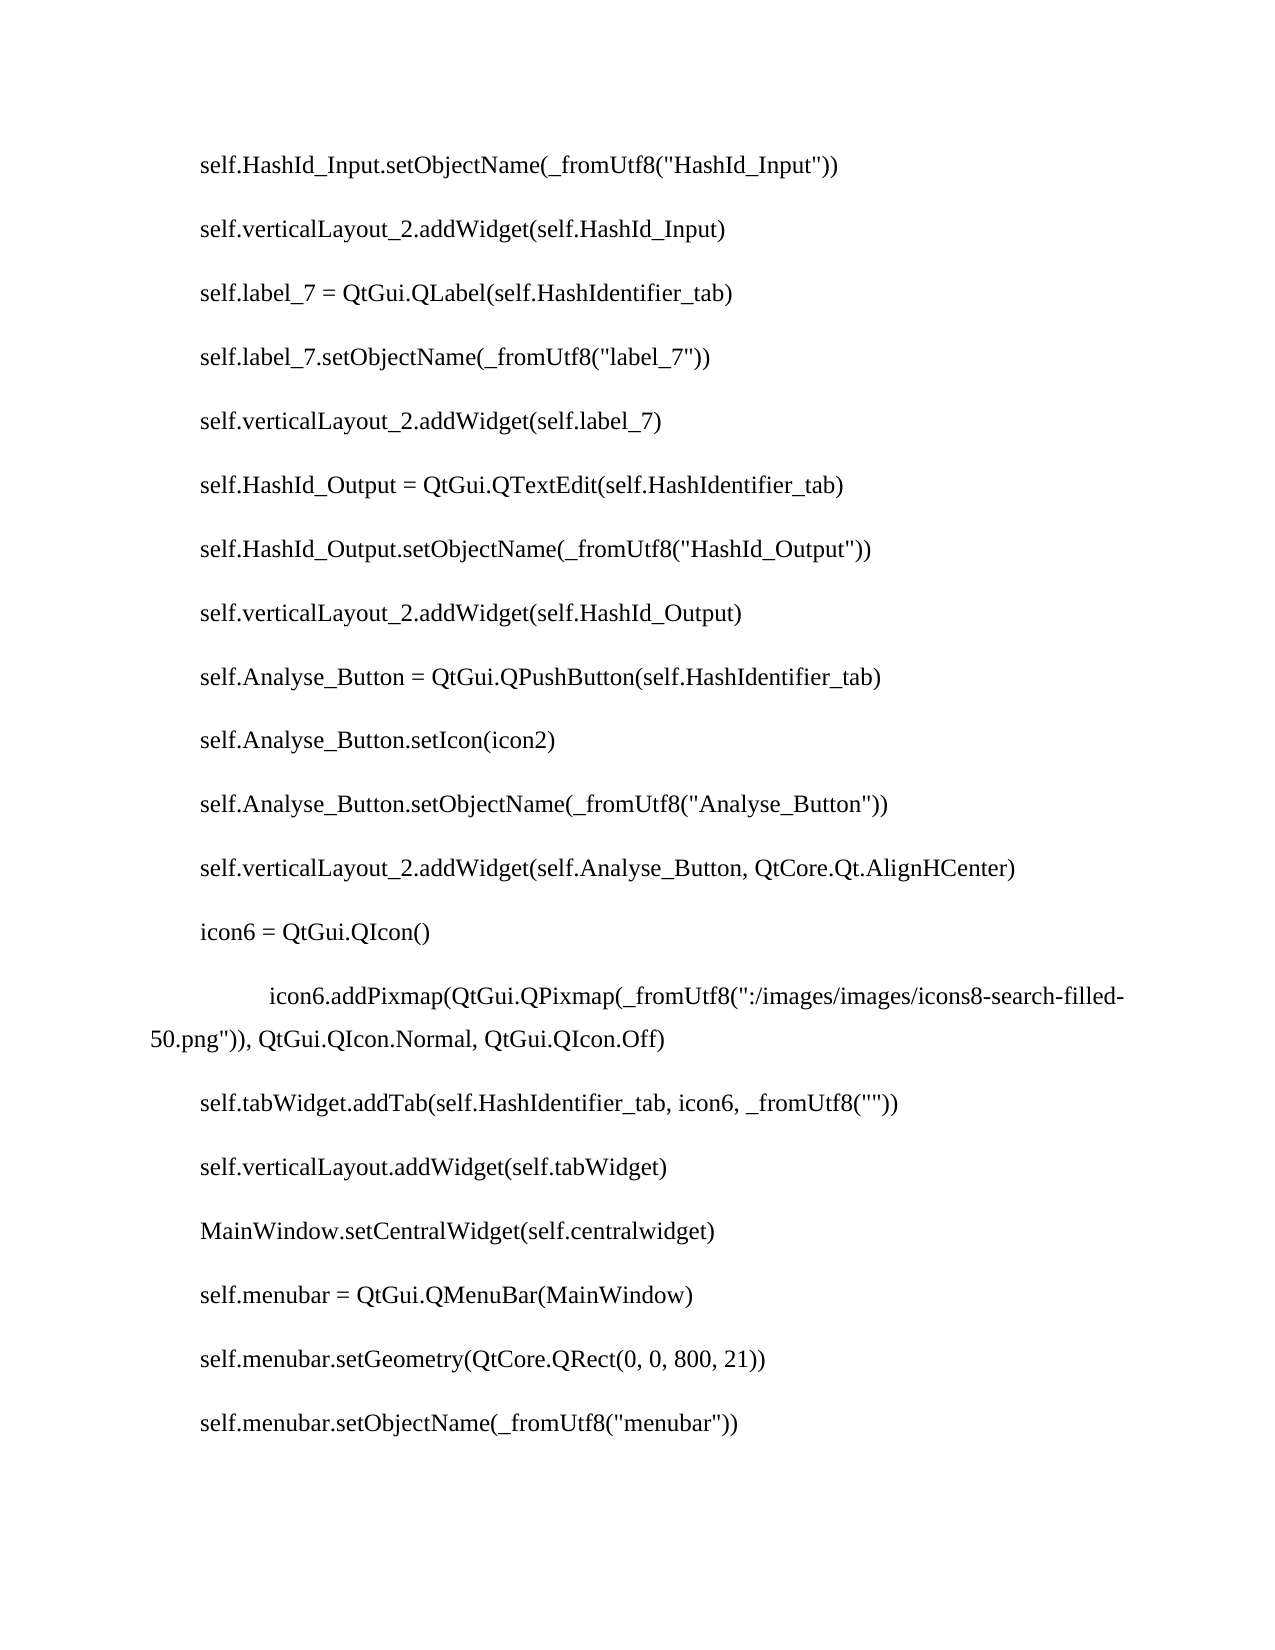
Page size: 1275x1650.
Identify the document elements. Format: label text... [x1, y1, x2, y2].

text self.HashId_Output.setObjectName(_fromUtf8("HashId_Output")) [150, 534, 1125, 562]
text self.verticalLayout_2.addWidget(self.label_7) [150, 406, 1125, 434]
text self.menubar.setObjectName(_fromUtf8("menubar")) [150, 1408, 1125, 1437]
text self.tabWidget.addTab(self.HashIdentifier_tab, icon6, _fromUtf8("")) [150, 1088, 1125, 1117]
text self.menubar = QtGui.QMenuBar(MainWindow) [150, 1280, 1125, 1309]
text self.menubar.setGeometry(QtCore.QRect(0, 0, 800, 21)) [150, 1344, 1125, 1373]
text self.label_7 = QtGui.QLabel(self.HashIdentifier_tab) [150, 278, 1125, 307]
text self.HashId_Output = QtGui.QTextEdit(self.HashIdentifier_tab) [150, 470, 1125, 498]
text self.verticalLayout_2.addWidget(self.Analyse_Button, QtCore.Qt.AlignHCenter) [150, 853, 1125, 882]
text self.label_7.setObjectName(_fromUtf8("label_7")) [150, 342, 1125, 371]
text self.Analyse_Button.setObjectName(_fromUtf8("Analyse_Button")) [150, 789, 1125, 818]
text self.verticalLayout_2.addWidget(self.HashId_Input) [150, 214, 1125, 243]
text self.Analyse_Button = QtGui.QPushButton(self.HashIdentifier_tab) [150, 662, 1125, 690]
text icon6 = QtGui.QIcon() [150, 917, 1125, 946]
text self.HashId_Input.setObjectName(_fromUtf8("HashId_Input")) [150, 150, 1125, 179]
text MainWindow.setCentralWidget(self.centralwidget) [150, 1216, 1125, 1245]
text self.verticalLayout.addWidget(self.tabWidget) [150, 1152, 1125, 1181]
text self.verticalLayout_2.addWidget(self.HashId_Output) [150, 598, 1125, 626]
text self.Analyse_Button.setIcon(icon2) [150, 726, 1125, 754]
text icon6.addPixmap(QtGui.QPixmap(_fromUtf8(":/images/images/icons8-search-filled-50.png")), QtGui.QIcon.Normal, QtGui.QIcon.Off) [150, 981, 1125, 1053]
